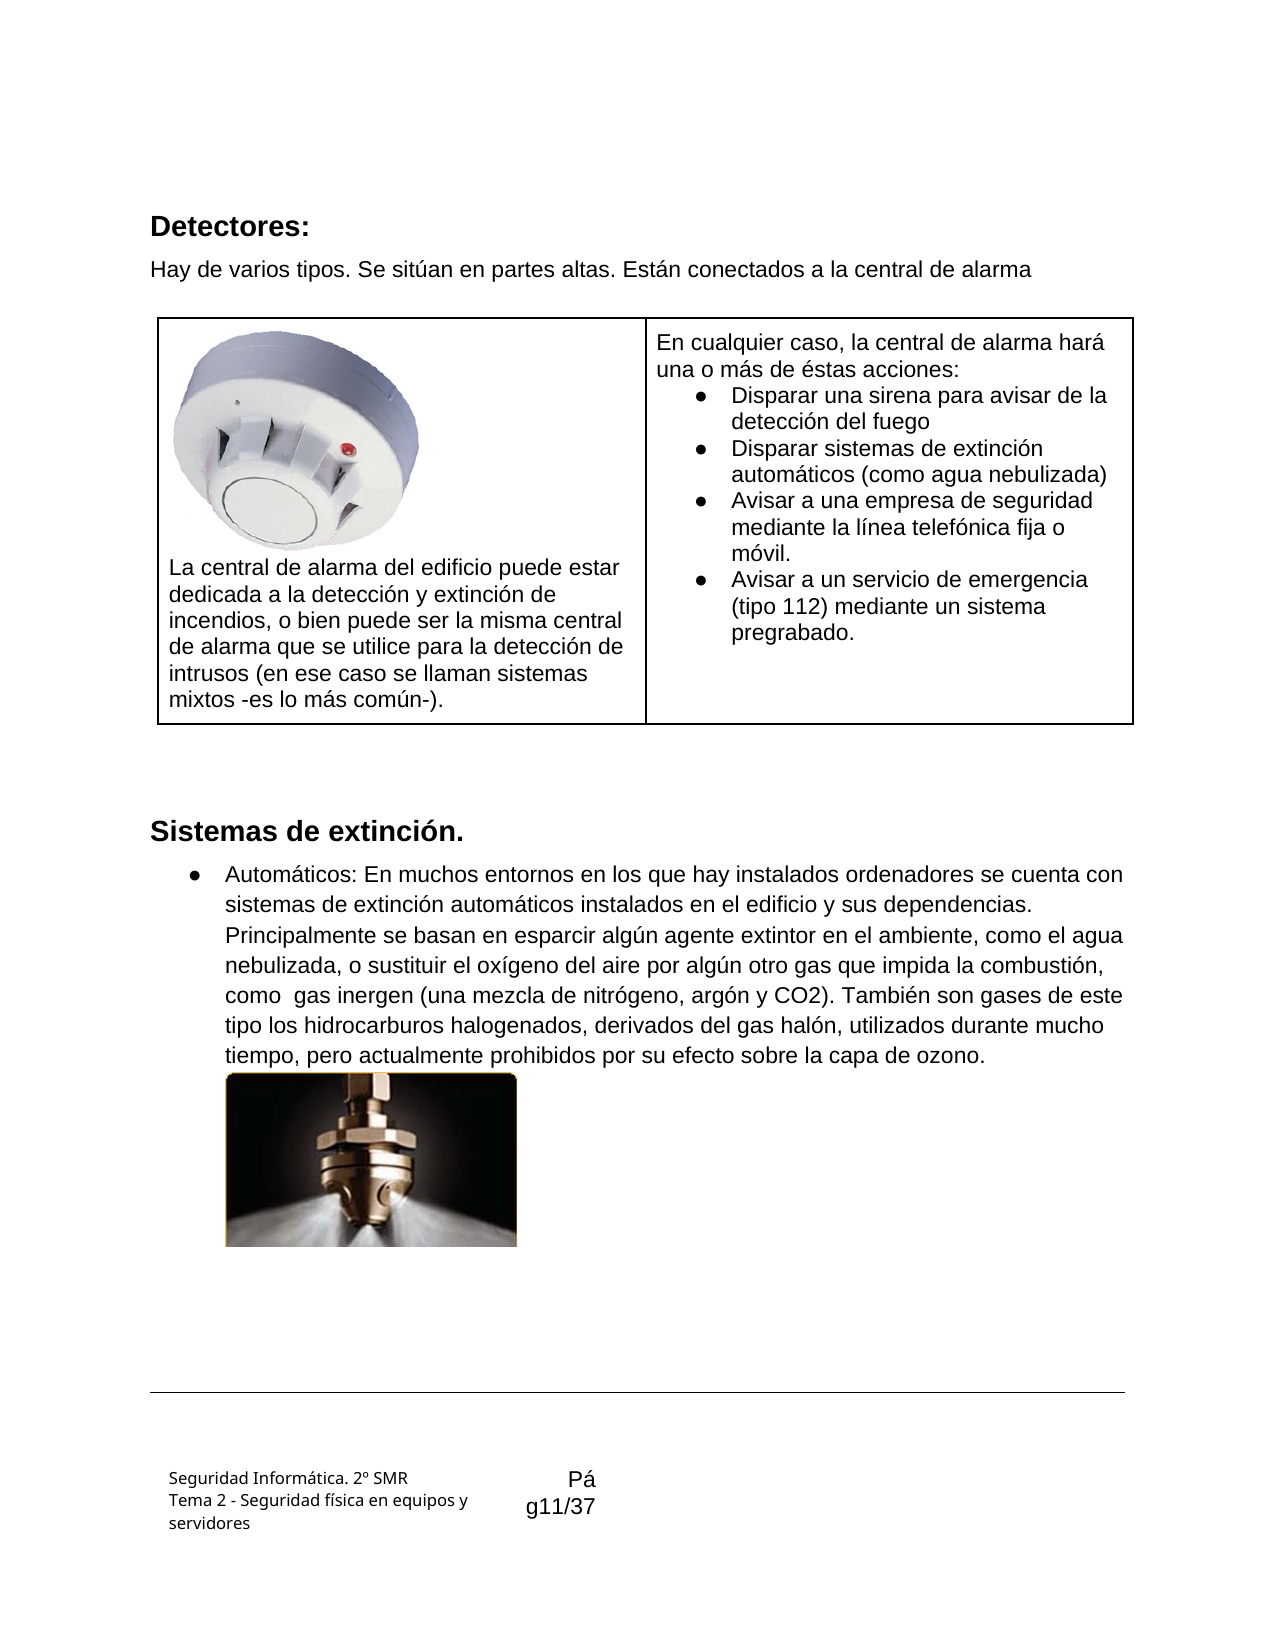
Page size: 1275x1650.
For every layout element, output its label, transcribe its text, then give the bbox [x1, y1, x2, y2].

text Hay de varios tipos. Se sitúan en partes altas. Están conectados a la central de alarma [150, 256, 1125, 283]
list Automáticos: En muchos entornos en los que hay instalados ordenadores se cuenta con sistemas de extinción automáticos instalados en el edificio y sus dependencias. Principalmente se basan en esparcir algún agente extintor en el ambiente, como el agua nebulizada, o sustituir el oxígeno del aire por algún otro gas que impida la combustión, como gas inergen (una mezcla de nitrógeno, argón y CO2). También son gases de este tipo los hidrocarburos halogenados, derivados del gas halón, utilizados durante mucho tiempo, pero actualmente prohibidos por su efecto sobre la capa de ozono. [188, 861, 1125, 1246]
subtitle Sistemas de extinción. [150, 814, 1125, 848]
picture [168, 329, 422, 555]
table_header La central de alarma del edificio puede estar dedicada a la detección y extinción de incendios, o bien puede ser la misma central de alarma que se utilice para la detección de intrusos (en ese caso se llaman sistemas mixtos -es lo más común-). [159, 319, 645, 723]
subtitle Detectores: [150, 209, 1125, 243]
picture [225, 1072, 518, 1247]
table_header En cualquier caso, la central de alarma hará una o más de éstas acciones: Disparar una sirena para avisar de la detección del fuego Disparar sistemas de extinción automáticos (como agua nebulizada) Avisar a una empresa de seguridad mediante la línea telefónica fija o móvil. Avisar a un servicio de emergencia (tipo 112) mediante un sistema pregrabado. [647, 319, 1132, 723]
